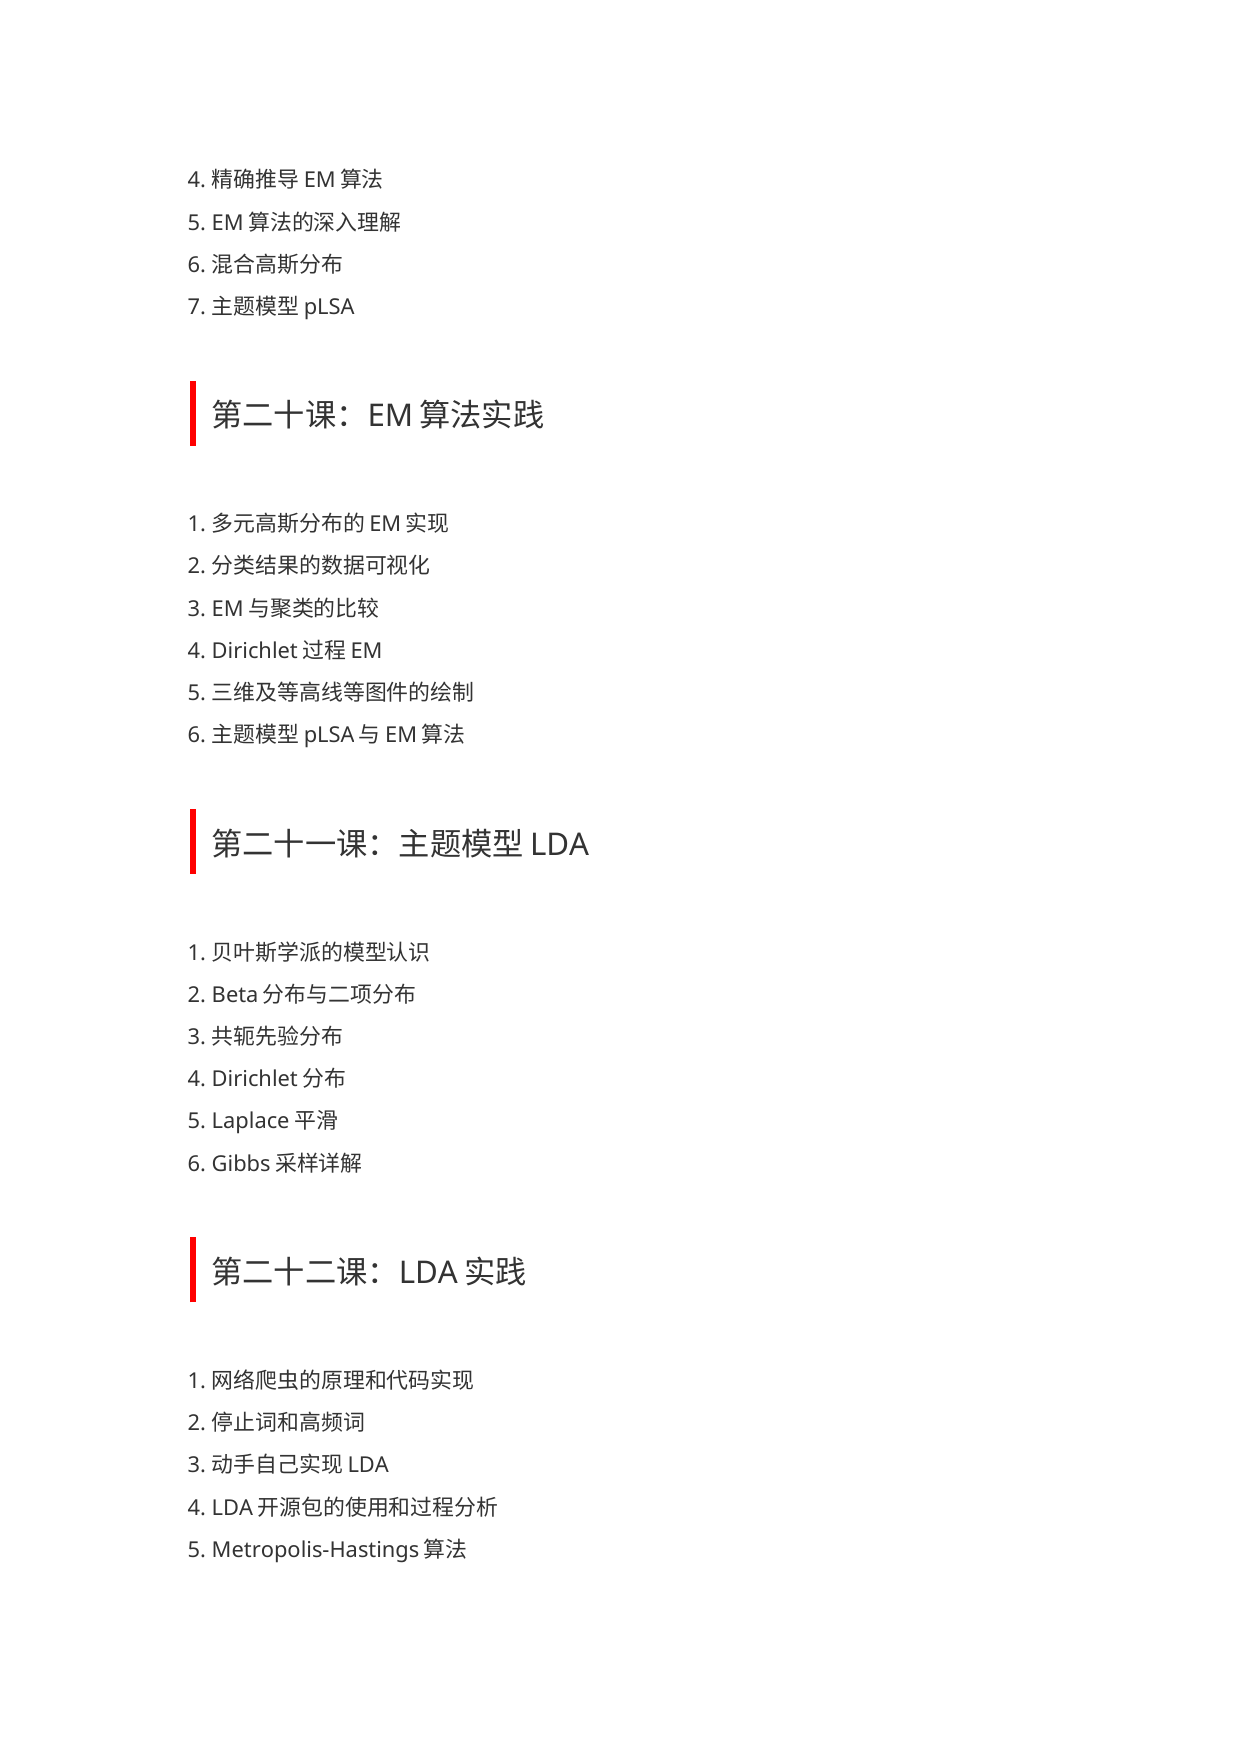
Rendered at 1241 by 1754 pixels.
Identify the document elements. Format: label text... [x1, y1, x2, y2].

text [187, 162, 1053, 321]
text 第二十二课：LDA实践 [196, 1237, 1053, 1302]
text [187, 1363, 1053, 1564]
text 第二十一课：主题模型LDA [196, 809, 1053, 874]
text 1. 贝叶斯学派的模型认识 2. Beta分布与二项分布 3. 共轭先验分布 4. Dirichlet分布 5. Laplace平滑 6. Gibbs采样详解 [187, 934, 1053, 1178]
text 第二十课：EM算法实践 [196, 381, 1053, 446]
text 1. 多元高斯分布的EM实现 2. 分类结果的数据可视化 3. EM与聚类的比较 4. Dirichlet过程EM 5. 三维及等高线等图件的绘制 6. 主题模型pLSA与EM算法 [187, 506, 1053, 749]
